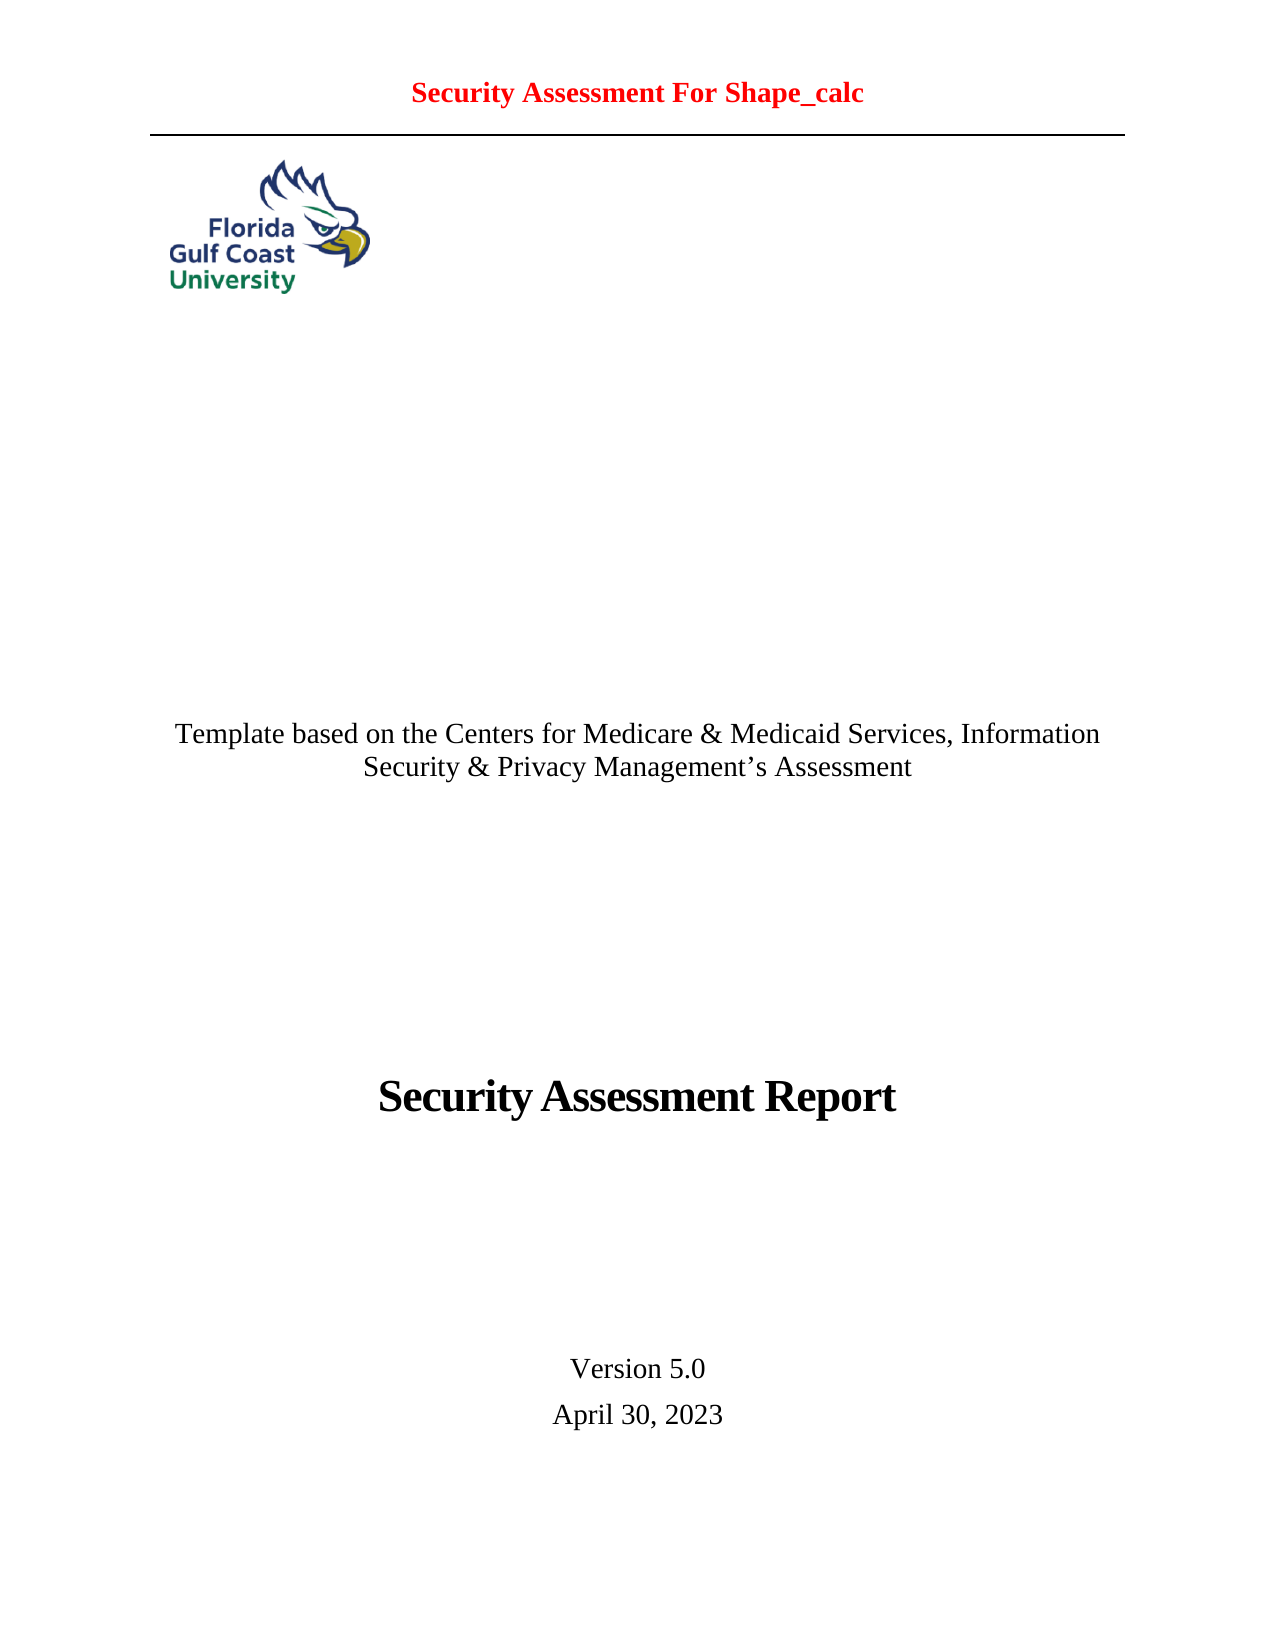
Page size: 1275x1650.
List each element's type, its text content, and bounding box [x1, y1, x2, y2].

title Security Assessment Report [150, 989, 1125, 1121]
text Template based on the Centers for Medicare & Medicaid Services, Information Security & Privacy Management’s Assessment [150, 716, 1125, 783]
picture [150, 150, 382, 309]
text Version 5.0 [150, 1351, 1125, 1385]
text April 30, 2023 [150, 1397, 1125, 1431]
